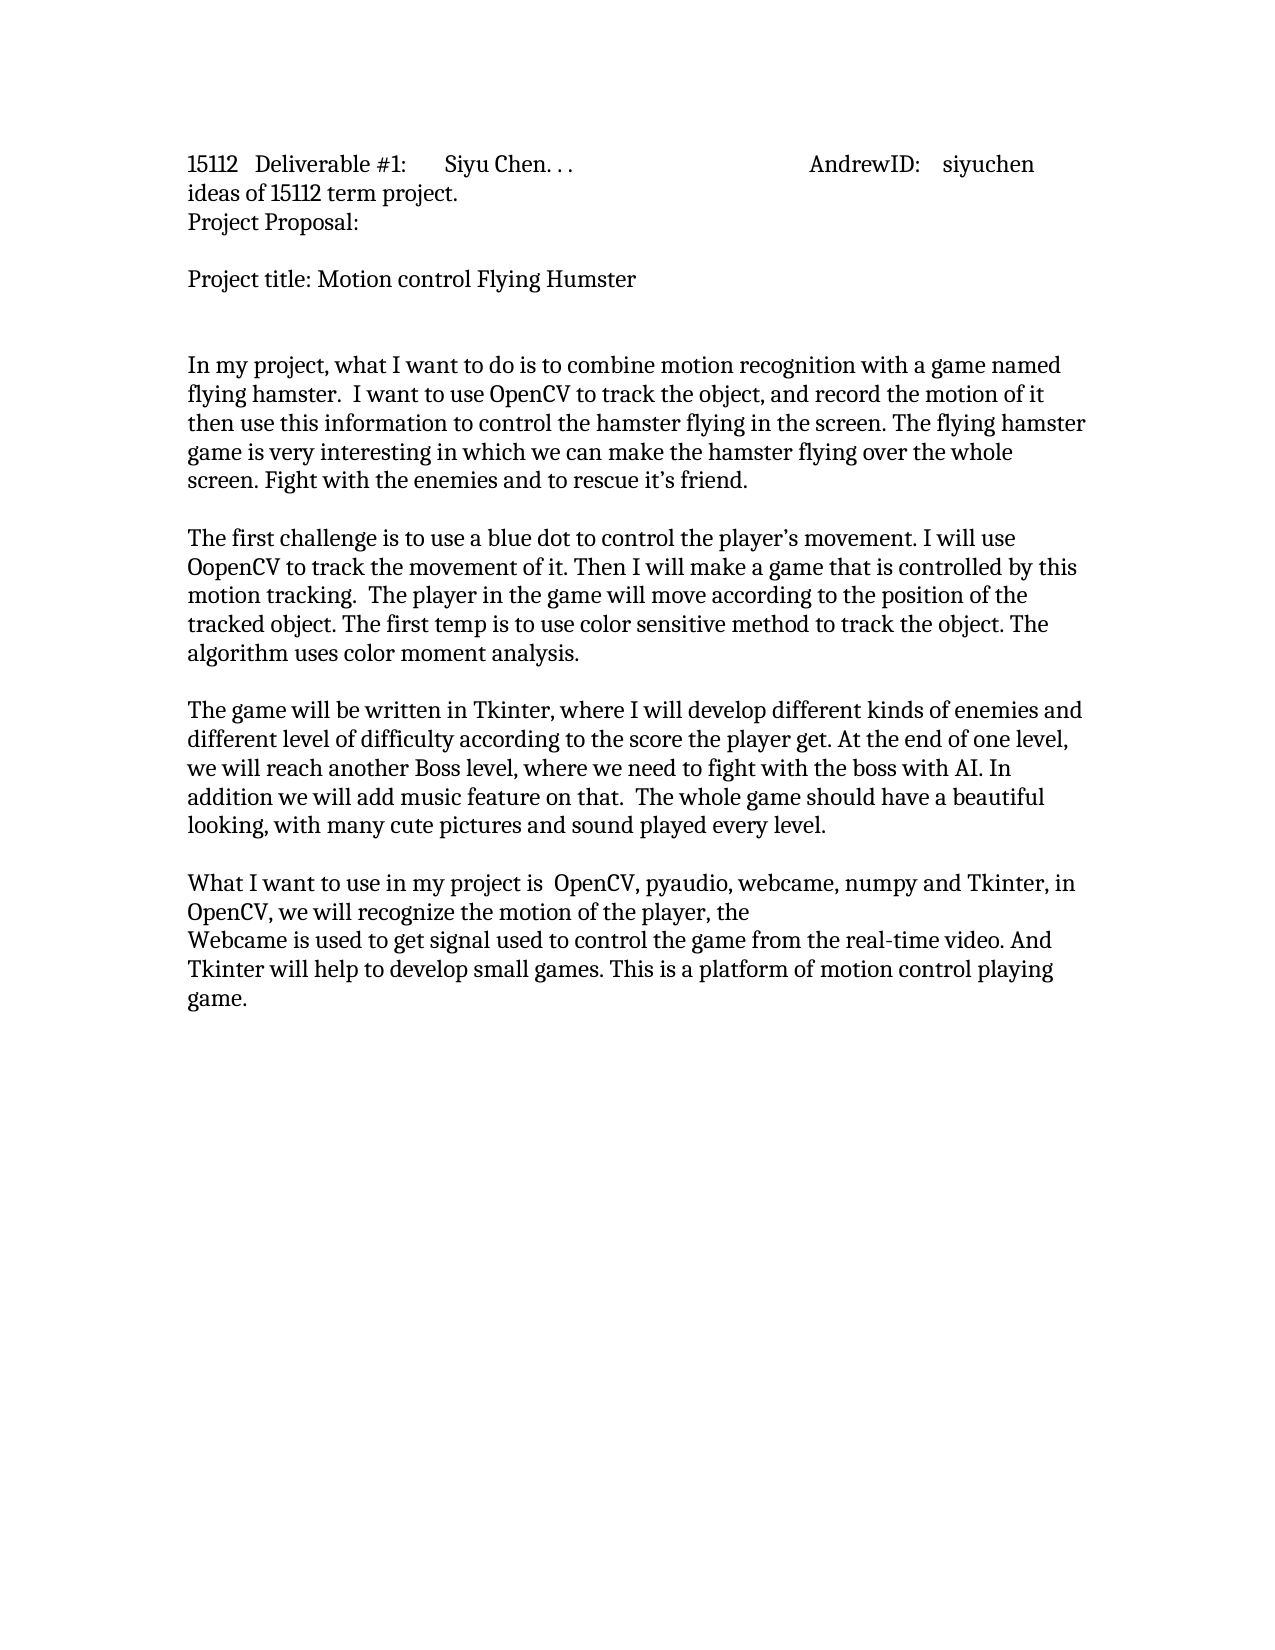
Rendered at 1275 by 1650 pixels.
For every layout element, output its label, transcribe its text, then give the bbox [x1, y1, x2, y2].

text Webcame is used to get signal used to control the game from the real-time video. And Tkinter will help to develop small games. This is a platform of motion control playing game. [187, 926, 1087, 1012]
text The first challenge is to use a blue dot to control the player’s movement. I will use OopenCV to track the movement of it. Then I will make a game that is controlled by this motion tracking. The player in the game will move according to the position of the tracked object. The first temp is to use color sensitive method to track the object. The algorithm uses color moment analysis. [187, 524, 1087, 667]
text What I want to use in my project is OpenCV, pyaudio, webcame, numpy and Tkinter, in OpenCV, we will recognize the motion of the player, the [187, 869, 1087, 926]
text 15112 Deliverable #1: Siyu Chen. . . AndrewID: siyuchen [187, 150, 1087, 179]
text Project title: Motion control Flying Humster [187, 265, 1087, 294]
text In my project, what I want to do is to combine motion recognition with a game named flying hamster. I want to use OpenCV to track the object, and record the motion of it then use this information to control the hamster flying in the screen. The flying hamster game is very interesting in which we can make the hamster flying over the whole screen. Fight with the enemies and to rescue it’s friend. [187, 351, 1087, 495]
text Project Proposal: [187, 207, 1087, 236]
text The game will be written in Tkinter, where I will develop different kinds of enemies and different level of difficulty according to the score the player get. At the end of one level, we will reach another Boss level, where we need to fight with the boss with AI. In addition we will add music feature on that. The whole game should have a beautiful looking, with many cute pictures and sound played every level. [187, 696, 1087, 840]
text ideas of 15112 term project. [187, 179, 1087, 207]
